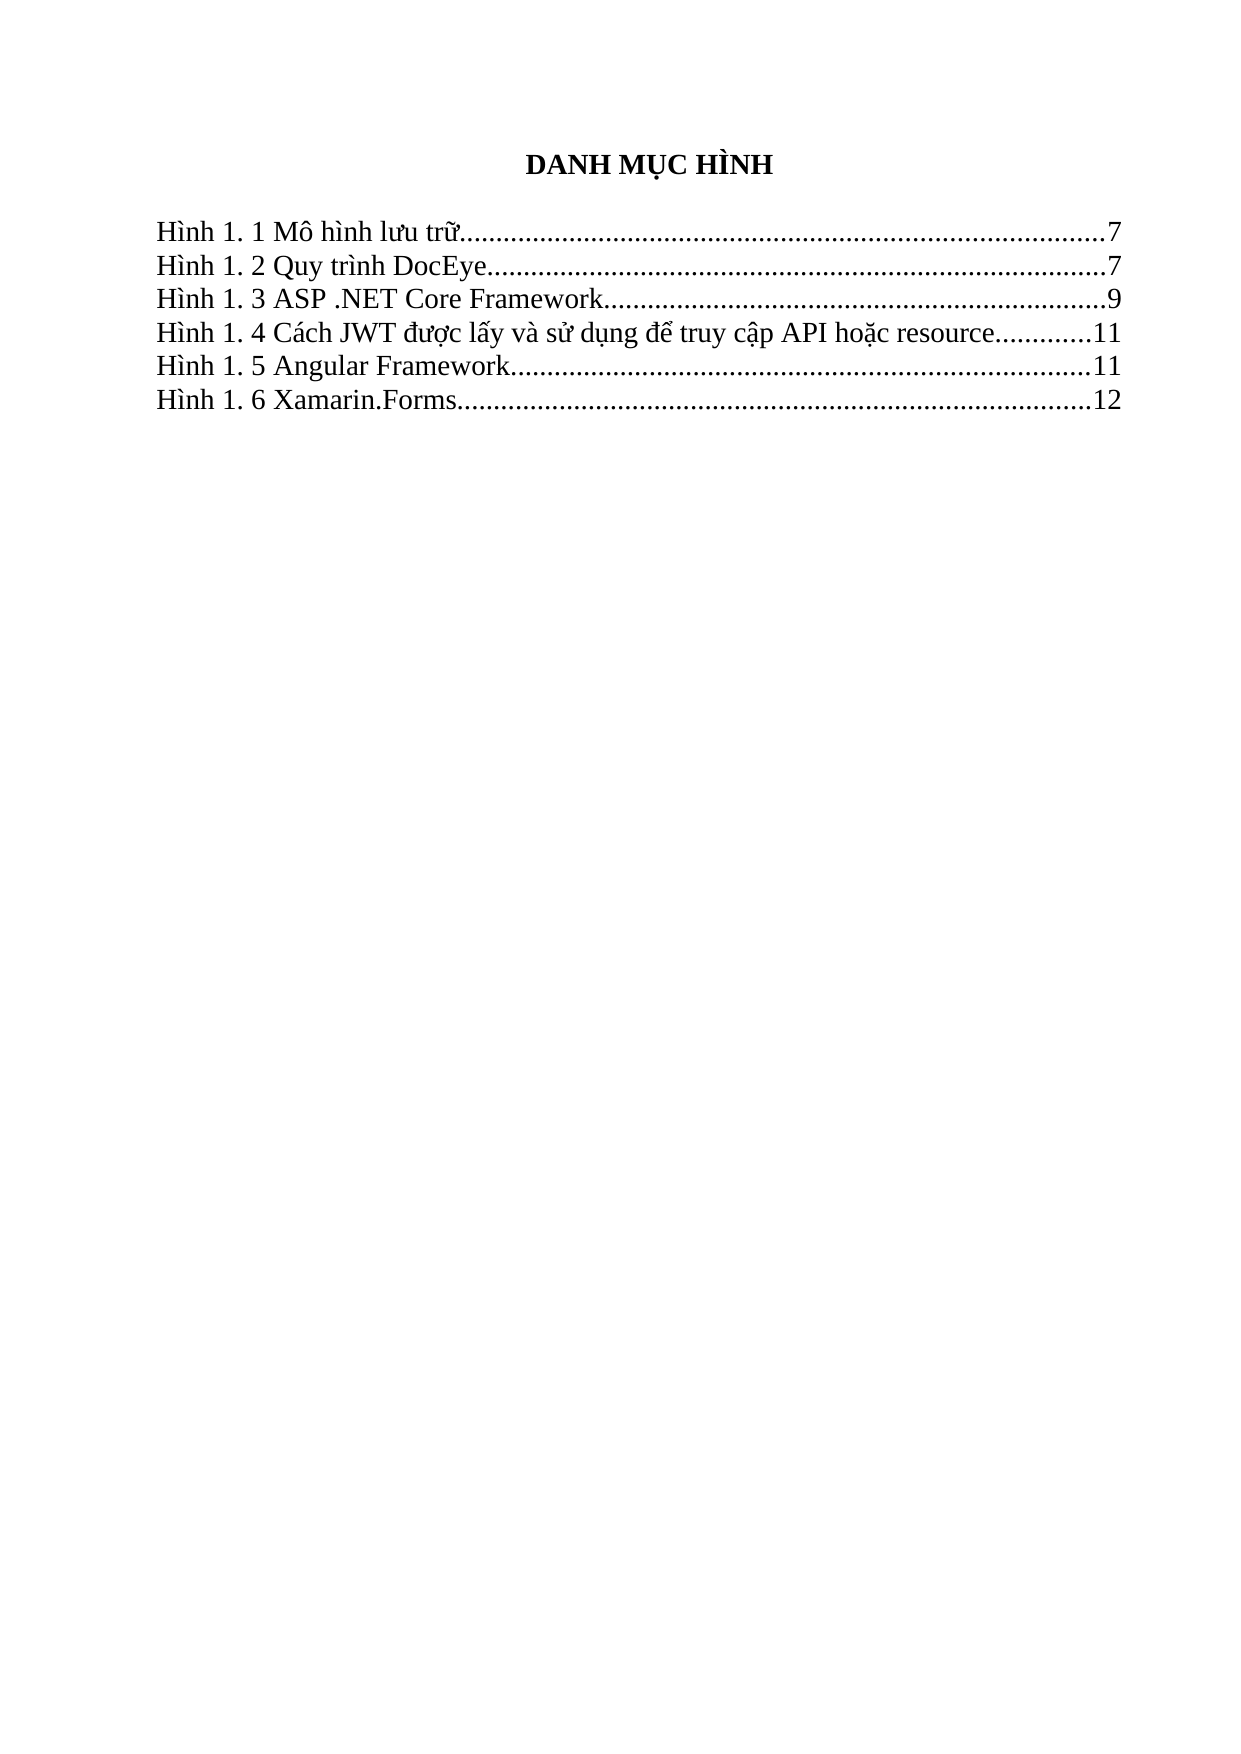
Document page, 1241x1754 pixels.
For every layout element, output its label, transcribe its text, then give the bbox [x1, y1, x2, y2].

text Hình 1. 6 Xamarin.Forms 12 [156, 382, 1122, 415]
text Hình 1. 1 Mô hình lưu trữ 7 [156, 214, 1122, 248]
text Hình 1. 5 Angular Framework 11 [156, 348, 1122, 382]
text Hình 1. 4 Cách JWT được lấy và sử dụng để truy cập API hoặc resource 11 [156, 315, 292, 348]
text Hình 1. 2 Quy trình DocEye 7 [156, 248, 1122, 281]
text DANH MỤC HÌNH [177, 147, 1122, 181]
text Hình 1. 3 ASP .NET Core Framework 9 [156, 281, 1122, 315]
